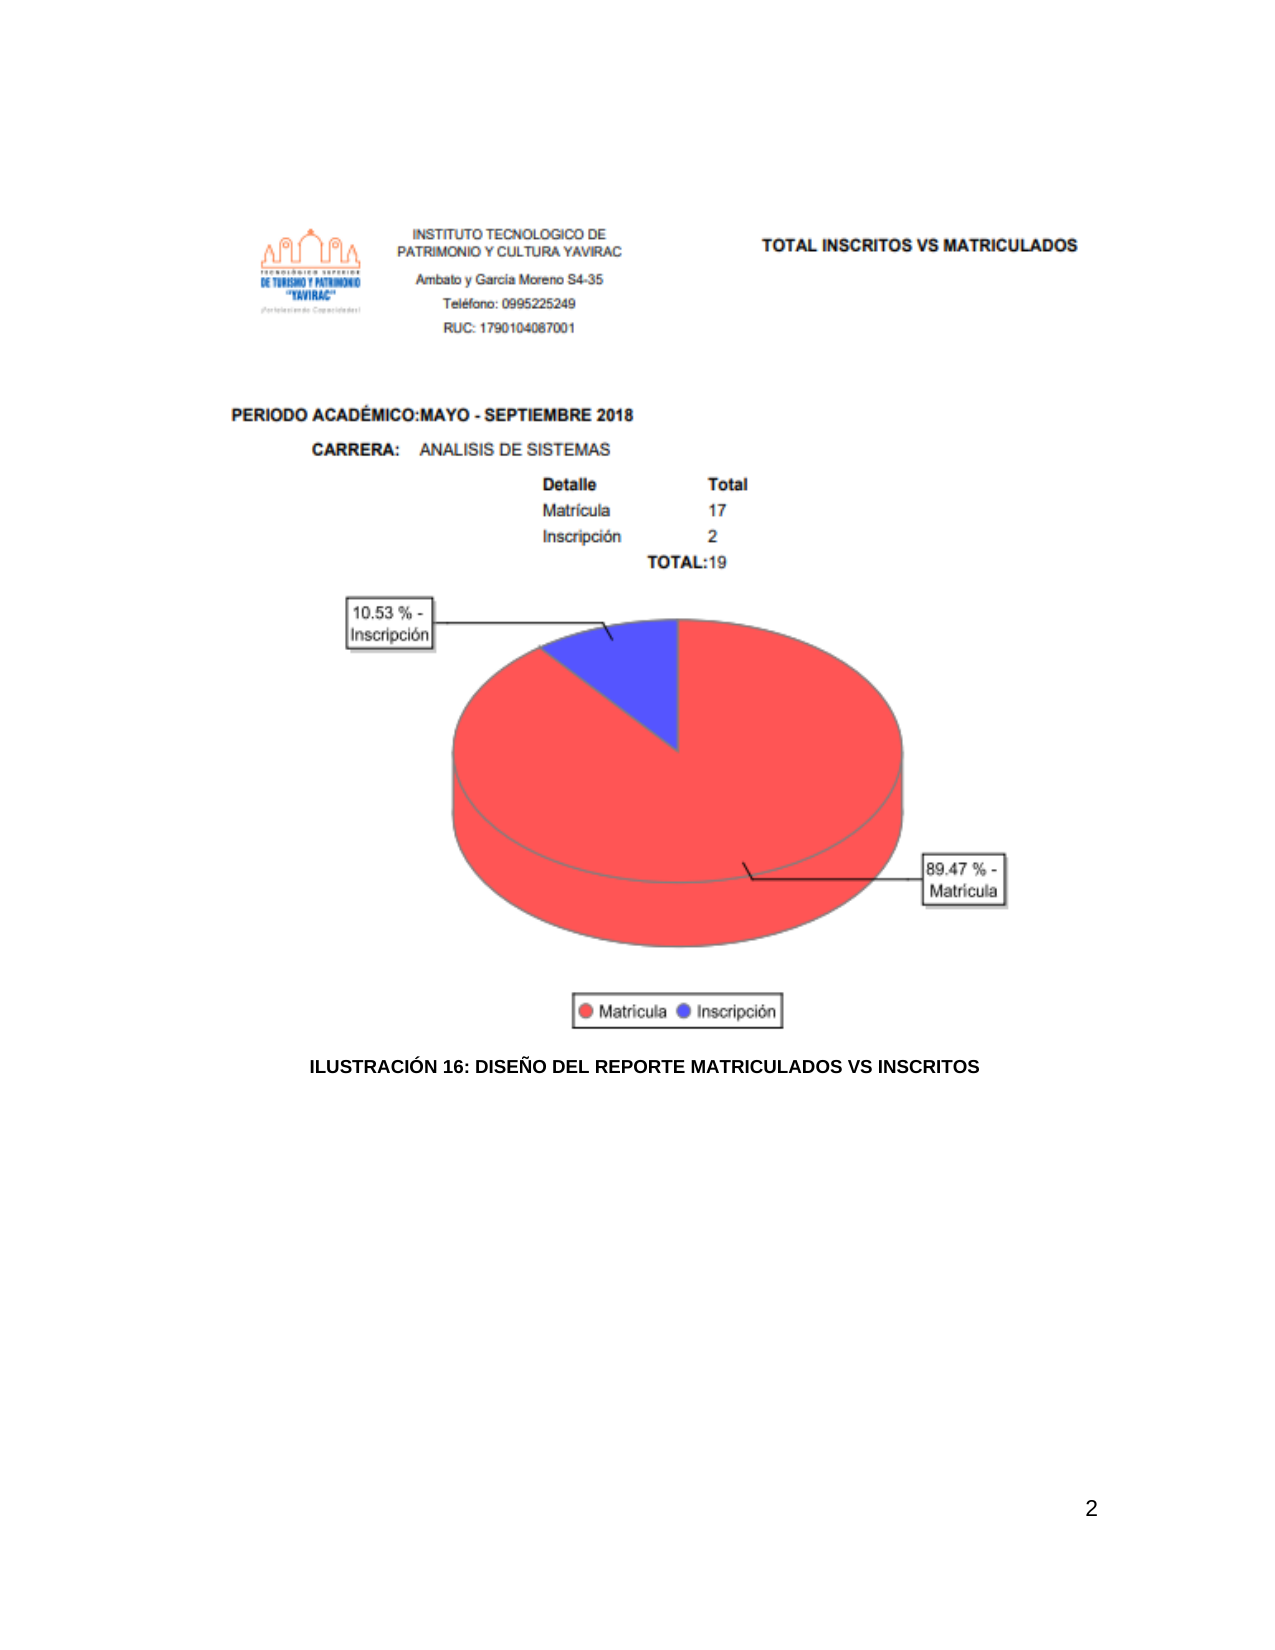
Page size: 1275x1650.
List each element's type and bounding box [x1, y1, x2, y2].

picture [197, 187, 1157, 1033]
